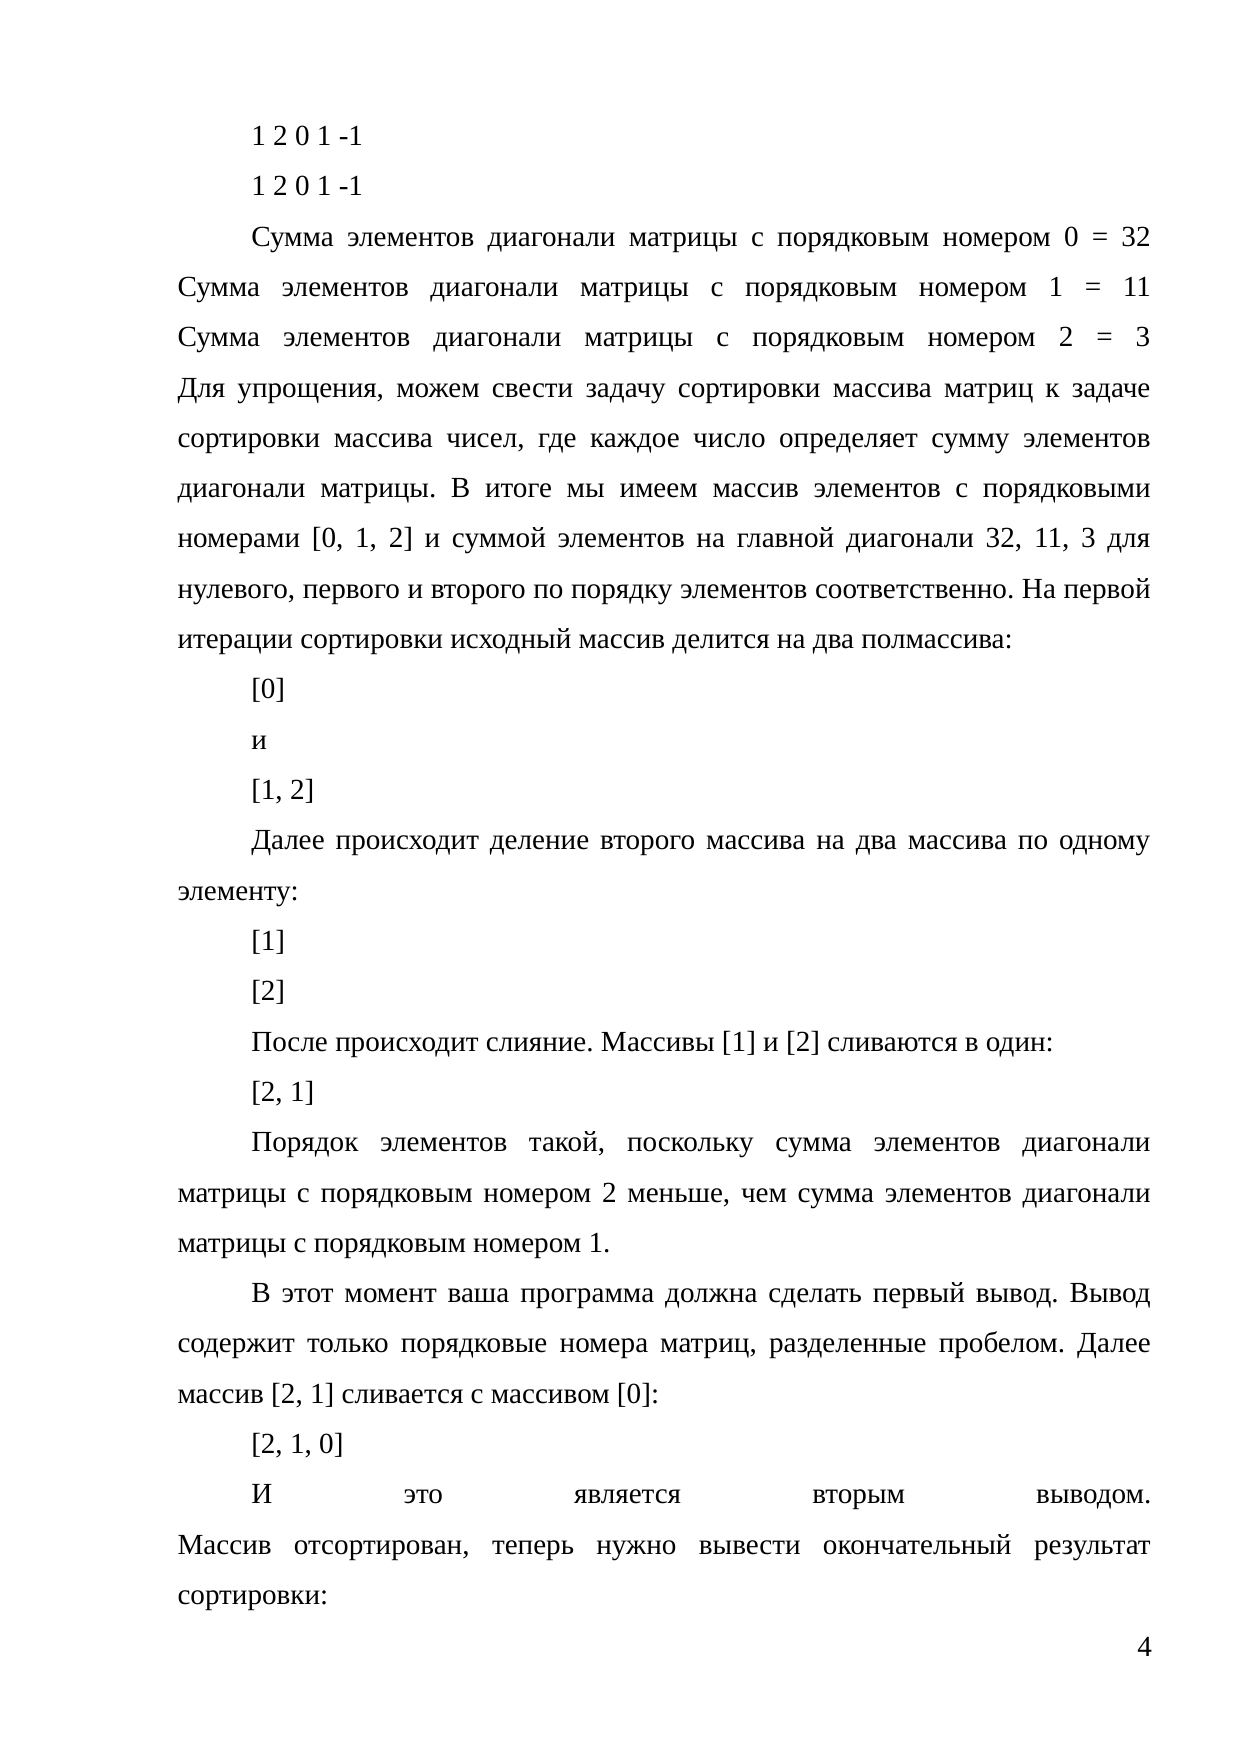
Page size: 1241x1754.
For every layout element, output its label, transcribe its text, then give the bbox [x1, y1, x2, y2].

text [0] [177, 672, 1152, 705]
text Далее происходит деление второго массива на два массива по одному элементу: [177, 822, 1152, 906]
text [1] [177, 923, 1152, 957]
text [2] [177, 973, 1152, 1007]
text Сумма элементов диагонали матрицы с порядковым номером 0 = 32 Сумма элементов диагонали матрицы с порядковым номером 1 = 11 Сумма элементов диагонали матрицы с порядковым номером 2 = 3 Для упрощения, можем свести задачу сортировки массива матриц к задаче сортировки массива чисел, где каждое число определяет сумму элементов диагонали матрицы. В итоге мы имеем массив элементов с порядковыми номерами [0, 1, 2] и суммой элементов на главной диагонали 32, 11, 3 для нулевого, первого и второго по порядку элементов соответственно. На первой итерации сортировки исходный массив делится на два полмассива: [177, 219, 1152, 655]
text После происходит слияние. Массивы [1] и [2] сливаются в один: [177, 1024, 1152, 1057]
text [2, 1, 0] [177, 1426, 1152, 1460]
text Порядок элементов такой, поскольку сумма элементов диагонали матрицы с порядковым номером 2 меньше, чем сумма элементов диагонали матрицы с порядковым номером 1. [177, 1124, 1152, 1258]
text [1, 2] [177, 772, 1152, 806]
text и [177, 722, 1152, 755]
text И это является вторым выводом. Массив отсортирован, теперь нужно вывести окончательный результат сортировки: [177, 1477, 1152, 1611]
text [2, 1] [177, 1074, 1152, 1108]
text В этот момент ваша программа должна сделать первый вывод. Вывод содержит только порядковые номера матриц, разделенные пробелом. Далее массив [2, 1] сливается с массивом [0]: [177, 1275, 1152, 1409]
text 1 2 0 1 -1 [177, 168, 1152, 202]
text 1 2 0 1 -1 [177, 118, 1152, 152]
